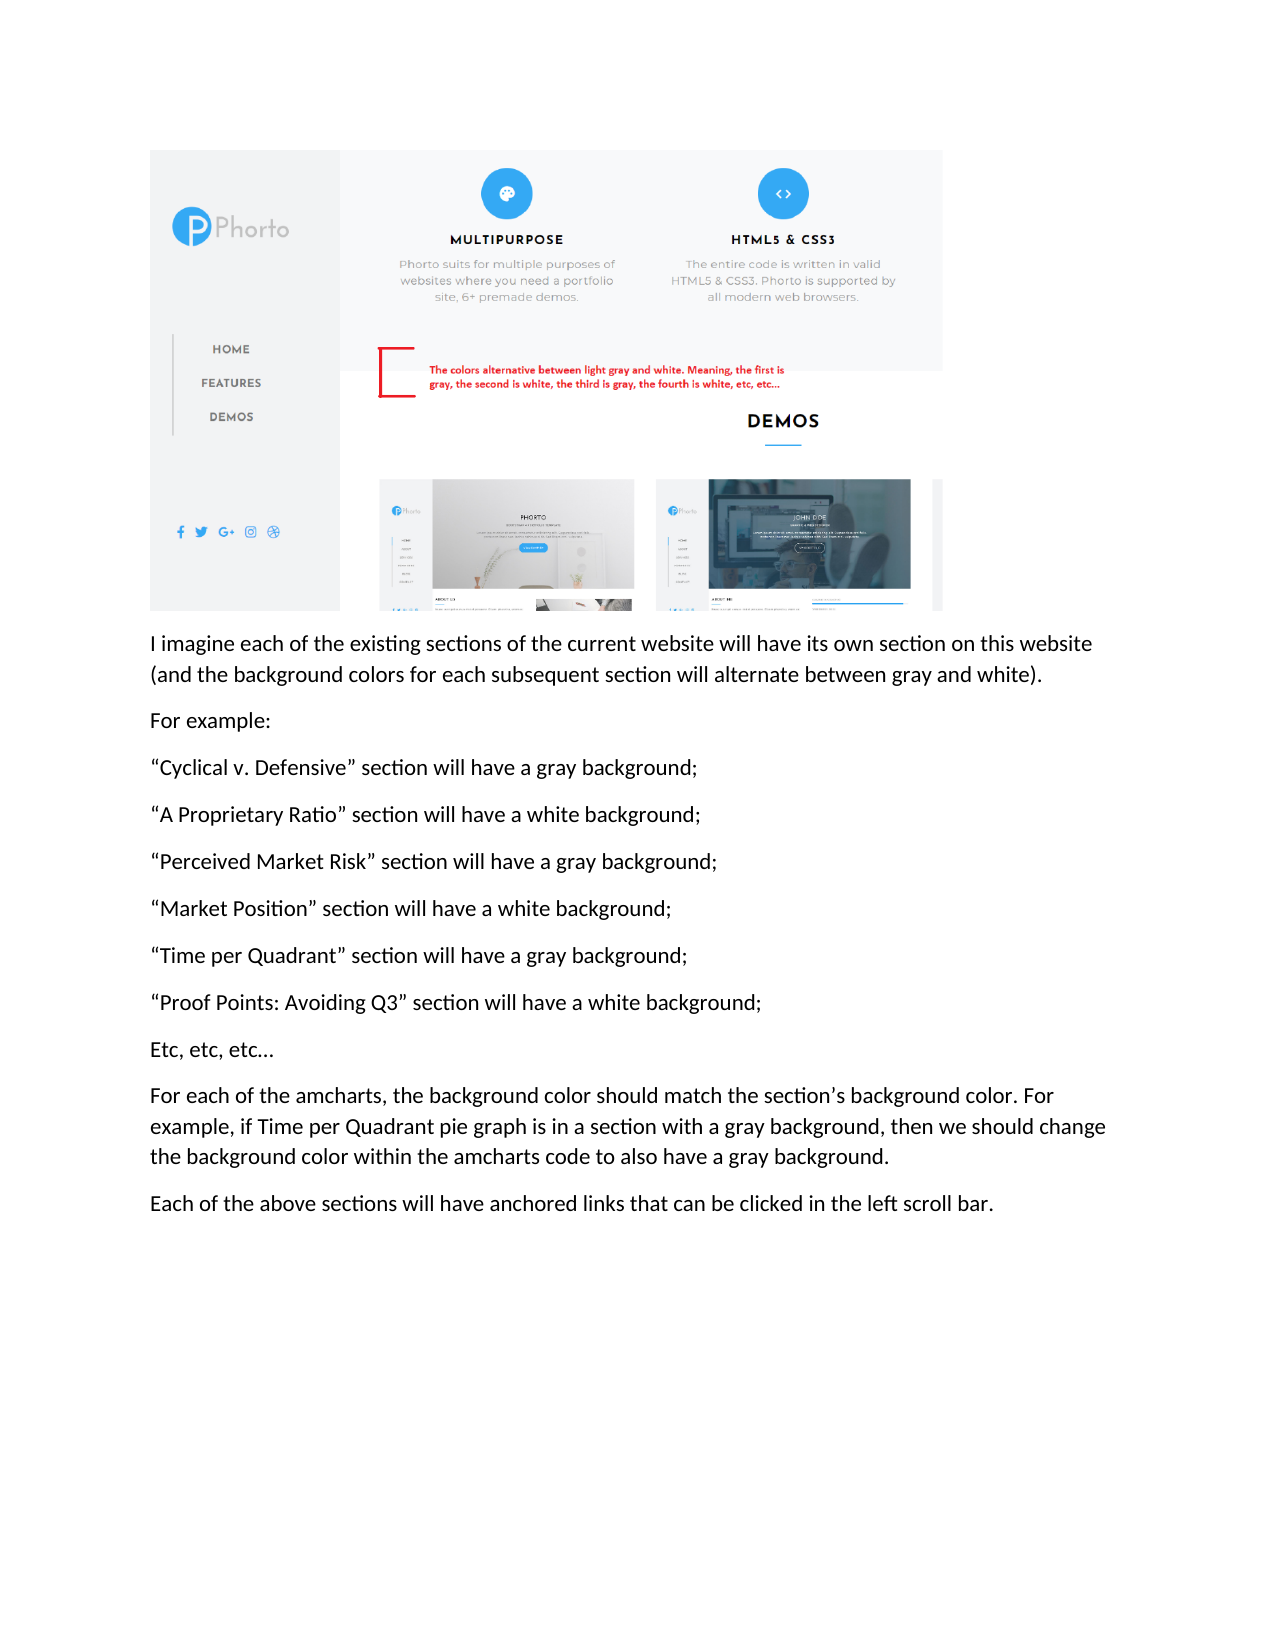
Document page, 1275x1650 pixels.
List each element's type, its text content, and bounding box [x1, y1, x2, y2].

text For each of the amcharts, the background color should match the section’s background color. For example, if Time per Quadrant pie graph is in a section with a gray background, then we should change the background color within the amcharts code to also have a gray background. [150, 1082, 1125, 1170]
text For example: [150, 707, 1125, 735]
text Each of the above sections will have anchored links that can be clicked in the left scroll bar. [150, 1189, 1125, 1217]
text “Proof Points: Avoiding Q3” section will have a white background; [150, 988, 1125, 1016]
text “A Proprietary Ratio” section will have a white background; [150, 800, 1125, 828]
text Etc, etc, etc… [150, 1035, 1125, 1063]
picture [150, 150, 943, 611]
text “Time per Quadrant” section will have a gray background; [150, 941, 1125, 969]
text “Perceived Market Risk” section will have a gray background; [150, 847, 1125, 875]
text “Market Position” section will have a white background; [150, 894, 1125, 922]
text I imagine each of the existing sections of the current website will have its own section on this website (and the background colors for each subsequent section will alternate between gray and white). [150, 629, 1125, 688]
text “Cyclical v. Defensive” section will have a gray background; [150, 753, 1125, 782]
